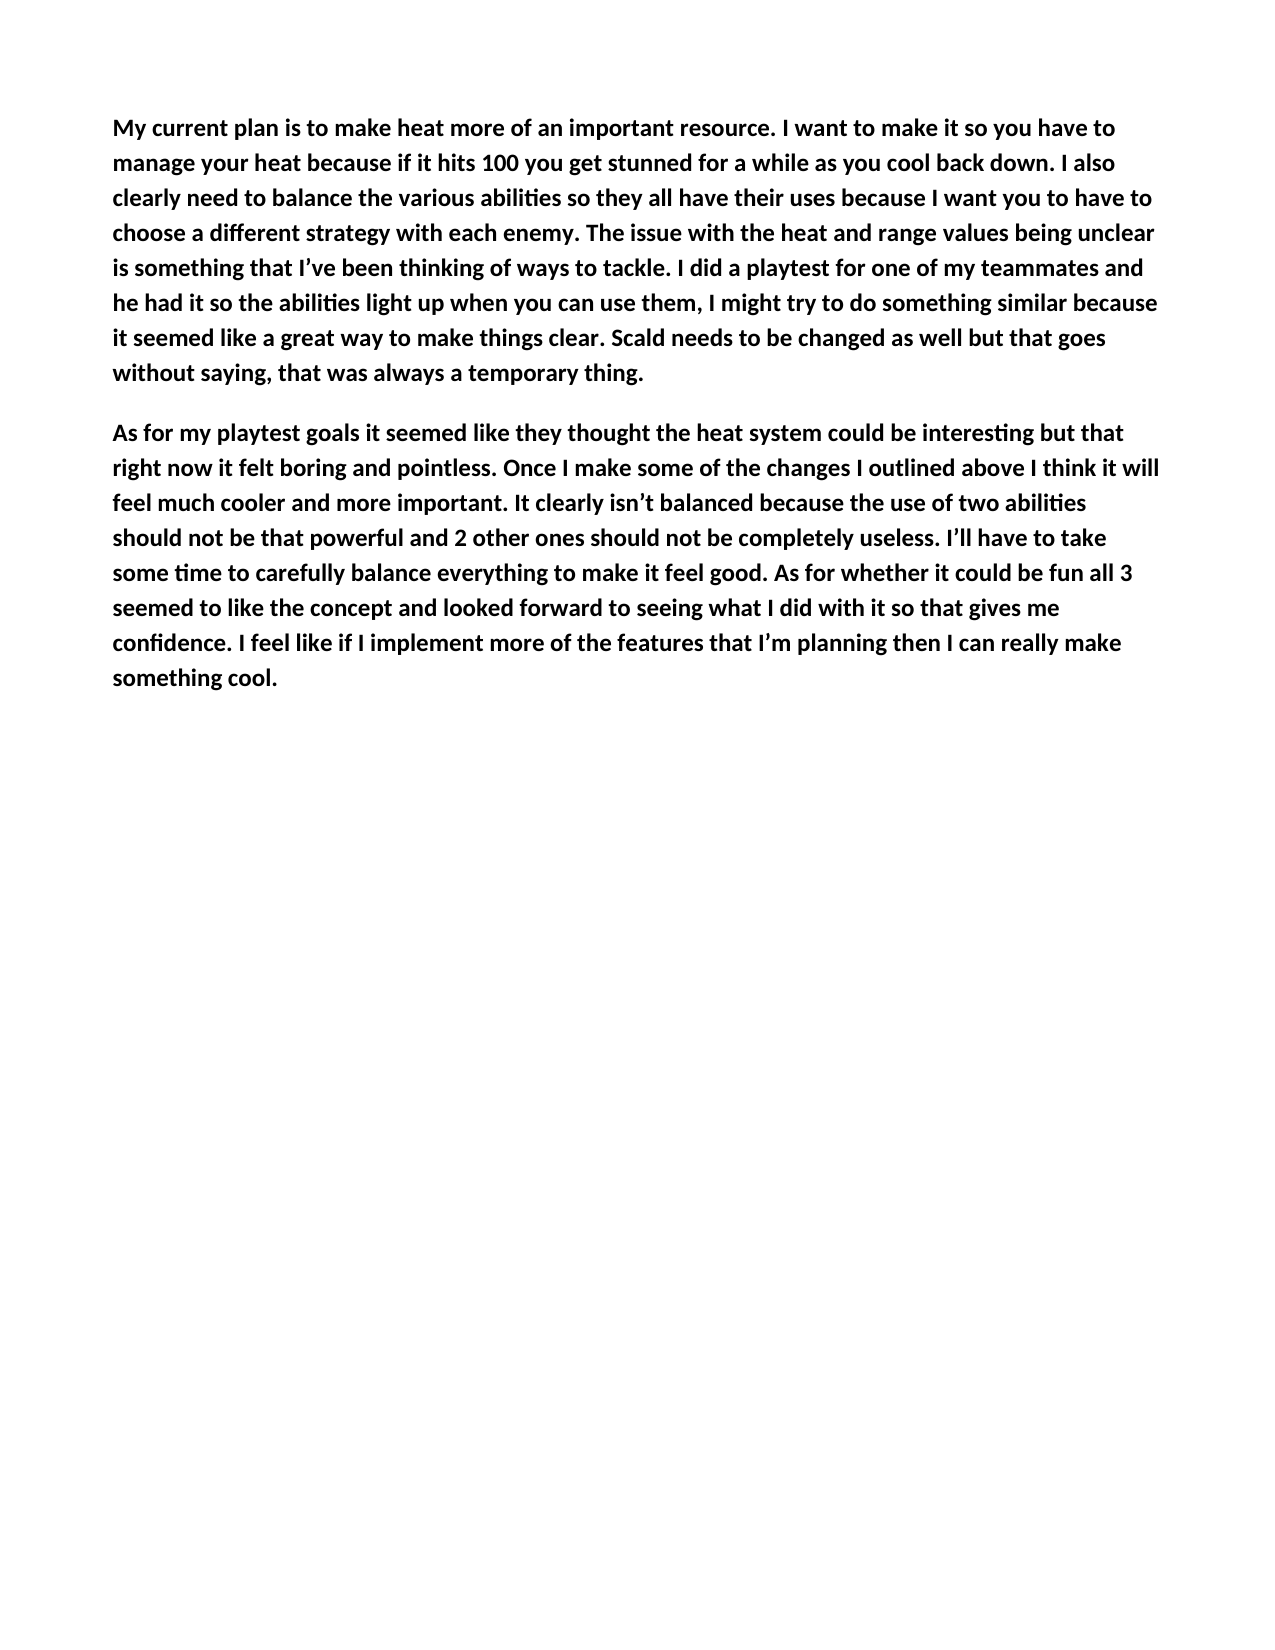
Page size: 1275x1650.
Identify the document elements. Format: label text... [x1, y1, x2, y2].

text My current plan is to make heat more of an important resource. I want to make it so you have to manage your heat because if it hits 100 you get stunned for a while as you cool back down. I also clearly need to balance the various abilities so they all have their uses because I want you to have to choose a different strategy with each enemy. The issue with the heat and range values being unclear is something that I’ve been thinking of ways to tackle. I did a playtest for one of my teammates and he had it so the abilities light up when you can use them, I might try to do something similar because it seemed like a great way to make things clear. Scald needs to be changed as well but that goes without saying, that was always a temporary thing. [112, 112, 1162, 388]
text As for my playtest goals it seemed like they thought the heat system could be interesting but that right now it felt boring and pointless. Once I make some of the changes I outlined above I think it will feel much cooler and more important. It clearly isn’t balanced because the use of two abilities should not be that powerful and 2 other ones should not be completely useless. I’ll have to take some time to carefully balance everything to make it feel good. As for whether it could be fun all 3 seemed to like the concept and looked forward to seeing what I did with it so that gives me confidence. I feel like if I implement more of the features that I’m planning then I can really make something cool. [112, 417, 1162, 693]
